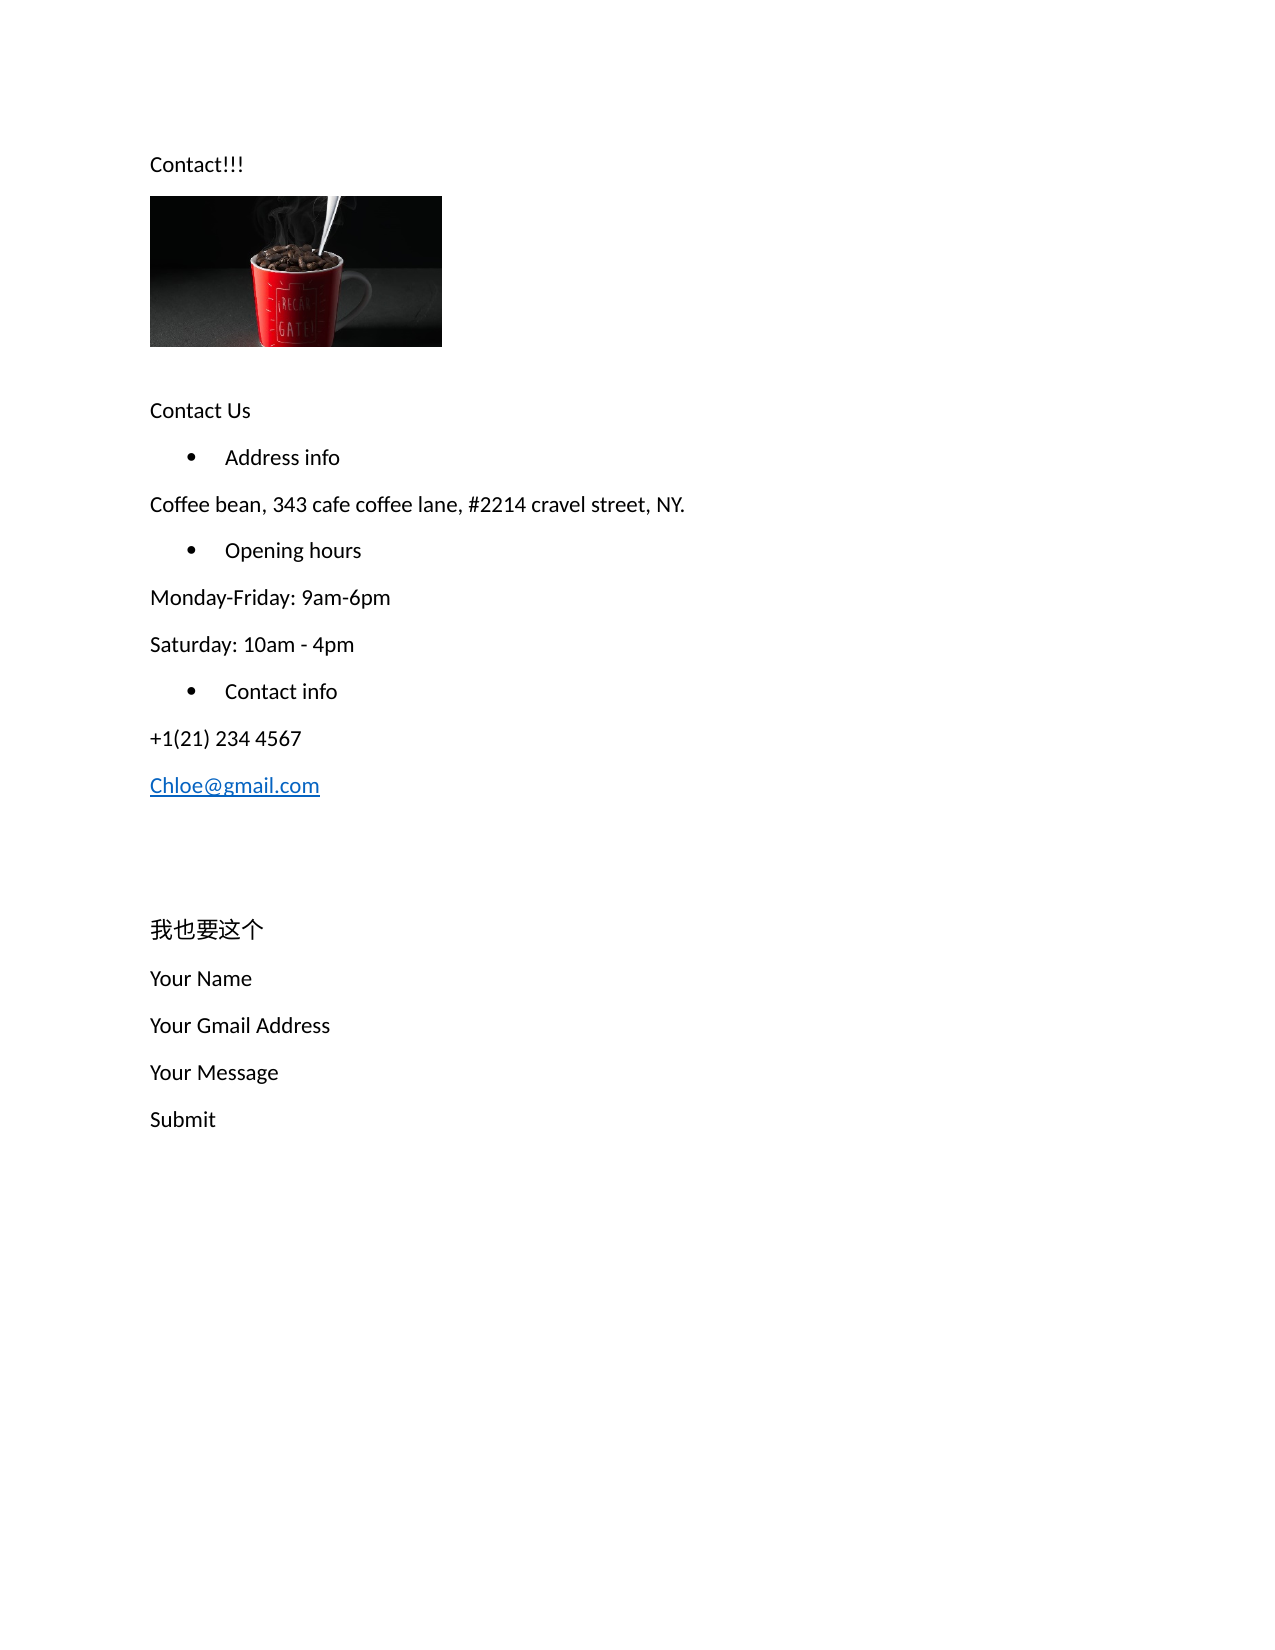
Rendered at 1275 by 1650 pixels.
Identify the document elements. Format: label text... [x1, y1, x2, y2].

text Submit [150, 1105, 1125, 1133]
text Contact!!! [150, 150, 1125, 178]
text Your Name [150, 964, 1125, 992]
list Contact info [187, 677, 1125, 705]
text Chloe@gmail.com [150, 771, 1125, 799]
text +1(21) 234 4567 [150, 724, 1125, 752]
text Your Gmail Address [150, 1011, 1125, 1039]
picture [150, 196, 442, 347]
list Address info [187, 443, 1125, 471]
text Saturday: 10am - 4pm [150, 630, 1125, 658]
list Opening hours [187, 537, 1125, 565]
text 我也要这个 [150, 912, 1125, 945]
text Your Message [150, 1058, 1125, 1086]
text Contact Us [150, 396, 1125, 424]
text Monday-Friday: 9am-6pm [150, 583, 1125, 612]
text Coffee bean, 343 cafe coffee lane, #2214 cravel street, NY. [150, 490, 1125, 518]
